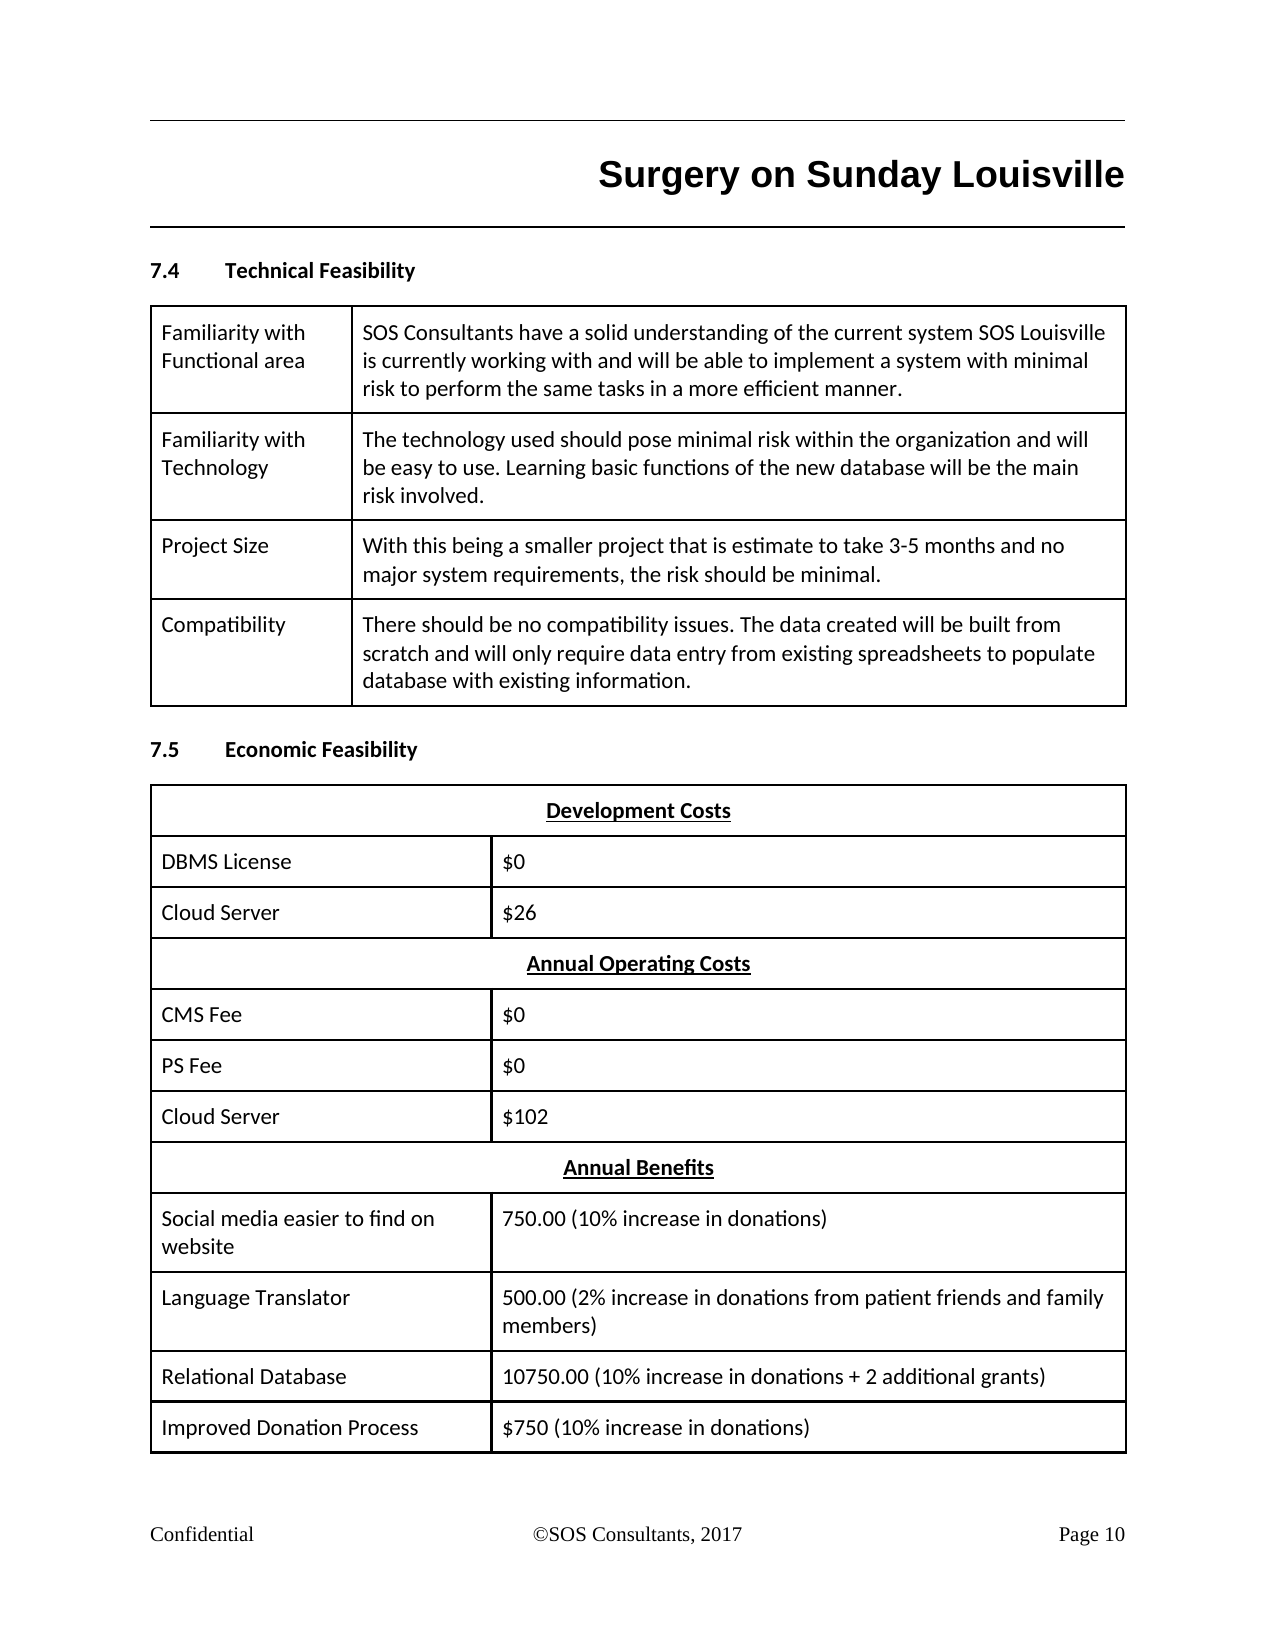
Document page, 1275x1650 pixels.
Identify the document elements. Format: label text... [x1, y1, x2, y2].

table_cell DBMS License [152, 837, 490, 886]
table_cell With this being a smaller project that is estimate to take 3-5 months and no major system requirements, the risk should be minimal. [353, 521, 1125, 598]
table_cell $0 [493, 990, 1125, 1039]
table_cell Annual Benefits [152, 1143, 1125, 1192]
table_cell There should be no compatibility issues. The data created will be built from scratch and will only require data entry from existing spreadsheets to populate database with existing information. [353, 600, 1125, 705]
table_cell $26 [493, 888, 1125, 937]
table_cell 500.00 (2% increase in donations from patient friends and family members) [493, 1273, 1125, 1349]
table_cell Compatibility [152, 600, 351, 705]
table_cell Language Translator [152, 1273, 490, 1349]
table_header Development Costs [152, 786, 1125, 835]
text 7.5 Economic Feasibility [150, 735, 1125, 763]
table_cell Relational Database [152, 1352, 490, 1400]
table_cell Cloud Server [152, 888, 490, 937]
table_cell $750 (10% increase in donations) [493, 1403, 1125, 1451]
table_cell Familiarity with Technology [152, 414, 351, 519]
table_cell Cloud Server [152, 1092, 490, 1141]
table_cell 750.00 (10% increase in donations) [493, 1194, 1125, 1271]
table_header SOS Consultants have a solid understanding of the current system SOS Louisville is currently working with and will be able to implement a system with minimal risk to perform the same tasks in a more efficient manner. [353, 307, 1125, 412]
table_cell PS Fee [152, 1041, 490, 1090]
table_cell $0 [493, 1041, 1125, 1090]
table_cell The technology used should pose minimal risk within the organization and will be easy to use. Learning basic functions of the new database will be the main risk involved. [353, 414, 1125, 519]
text 7.4 Technical Feasibility [150, 256, 1125, 284]
table_cell $0 [493, 837, 1125, 886]
table_cell $102 [493, 1092, 1125, 1141]
table_cell Annual Operating Costs [152, 939, 1125, 988]
table_cell Improved Donation Process [152, 1403, 490, 1451]
table_cell Social media easier to find on website [152, 1194, 490, 1271]
table_cell 10750.00 (10% increase in donations + 2 additional grants) [493, 1352, 1125, 1400]
table_cell CMS Fee [152, 990, 490, 1039]
table_header Familiarity with Functional area [152, 307, 351, 412]
table_cell Project Size [152, 521, 351, 598]
